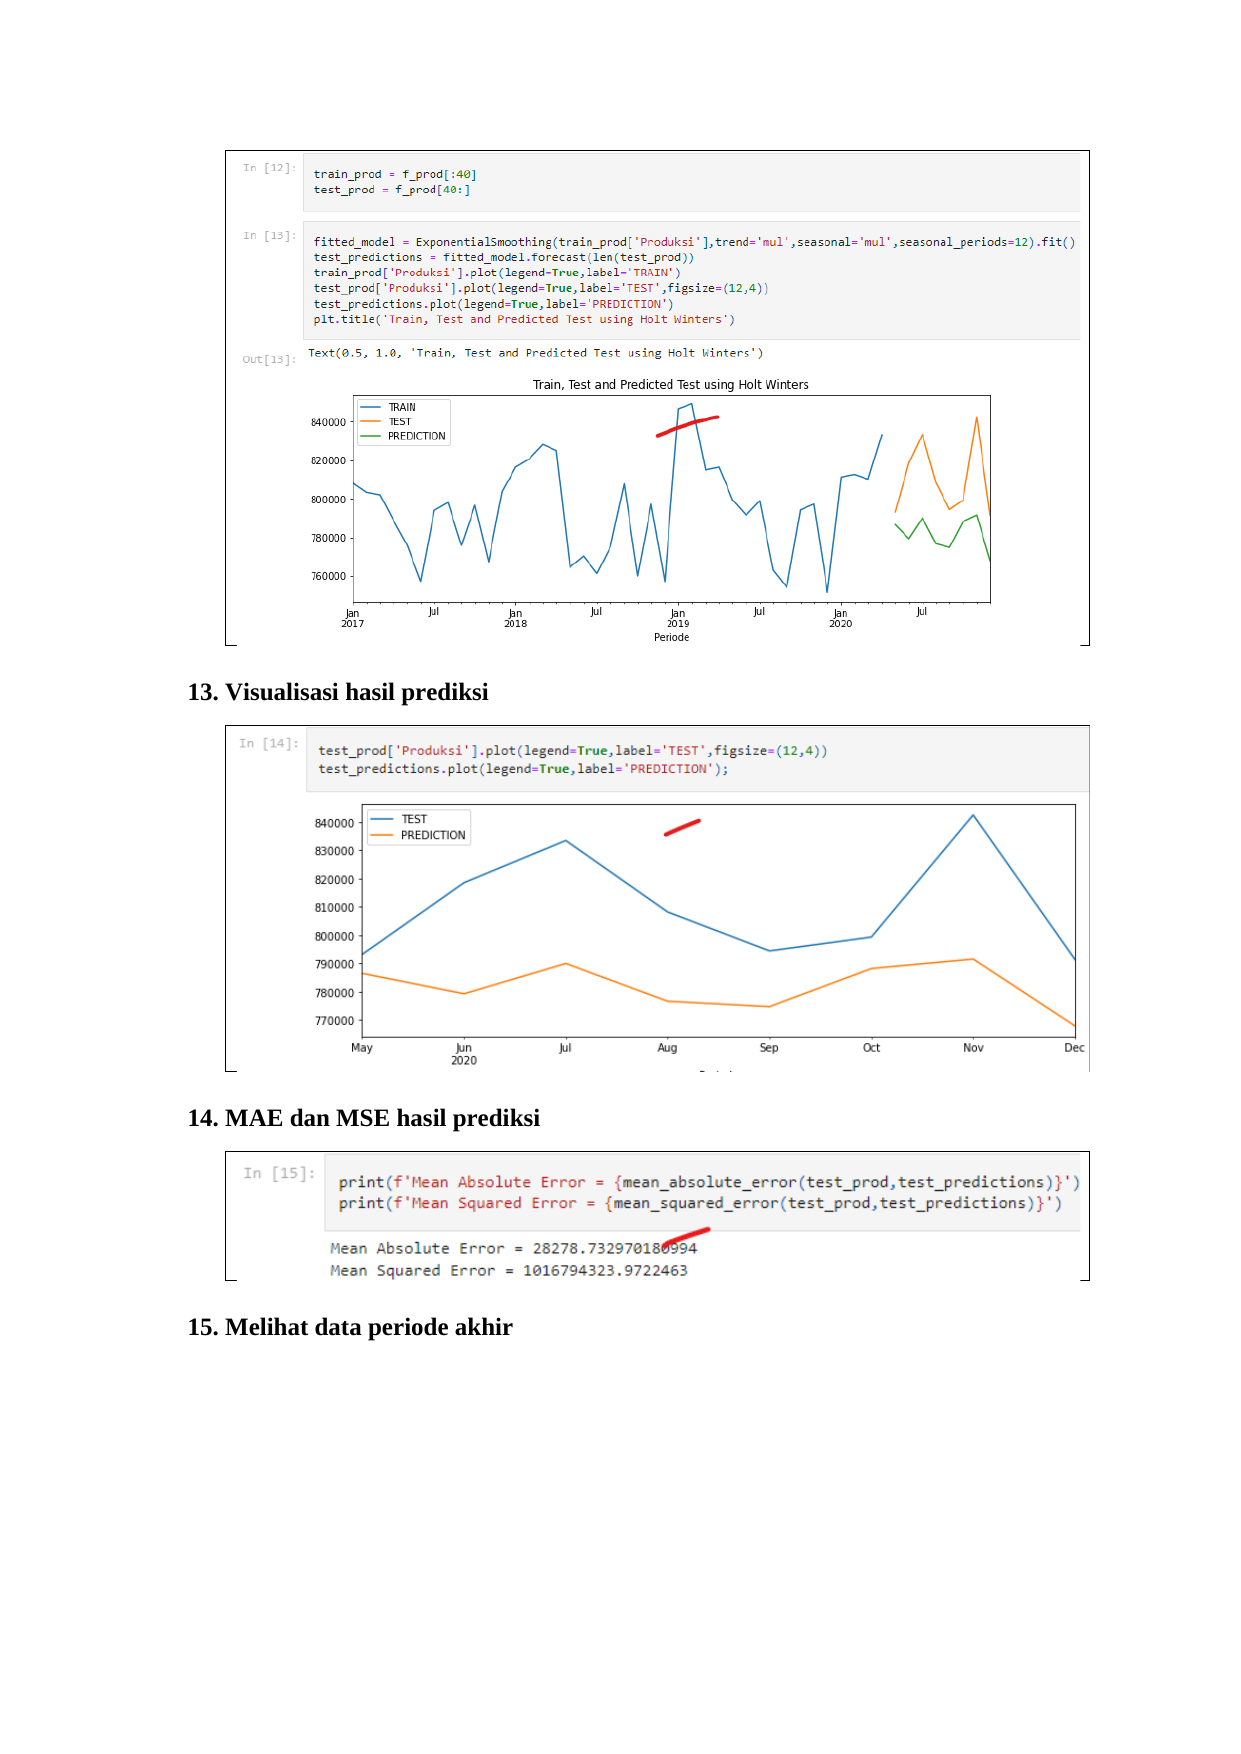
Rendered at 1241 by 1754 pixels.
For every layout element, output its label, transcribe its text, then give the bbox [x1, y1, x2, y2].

list Visualisasi hasil prediksi [187, 677, 1090, 706]
table_header [226, 726, 236, 1071]
list MAE dan MSE hasil prediksi [187, 1103, 1090, 1132]
table_header [1081, 1152, 1089, 1280]
table_header [226, 151, 236, 645]
table_header [226, 1152, 236, 1280]
picture [236, 1152, 1081, 1281]
picture [236, 726, 1090, 1072]
list Melihat data periode akhir [187, 1312, 1090, 1341]
table_header [1081, 151, 1089, 645]
picture [236, 151, 1081, 646]
